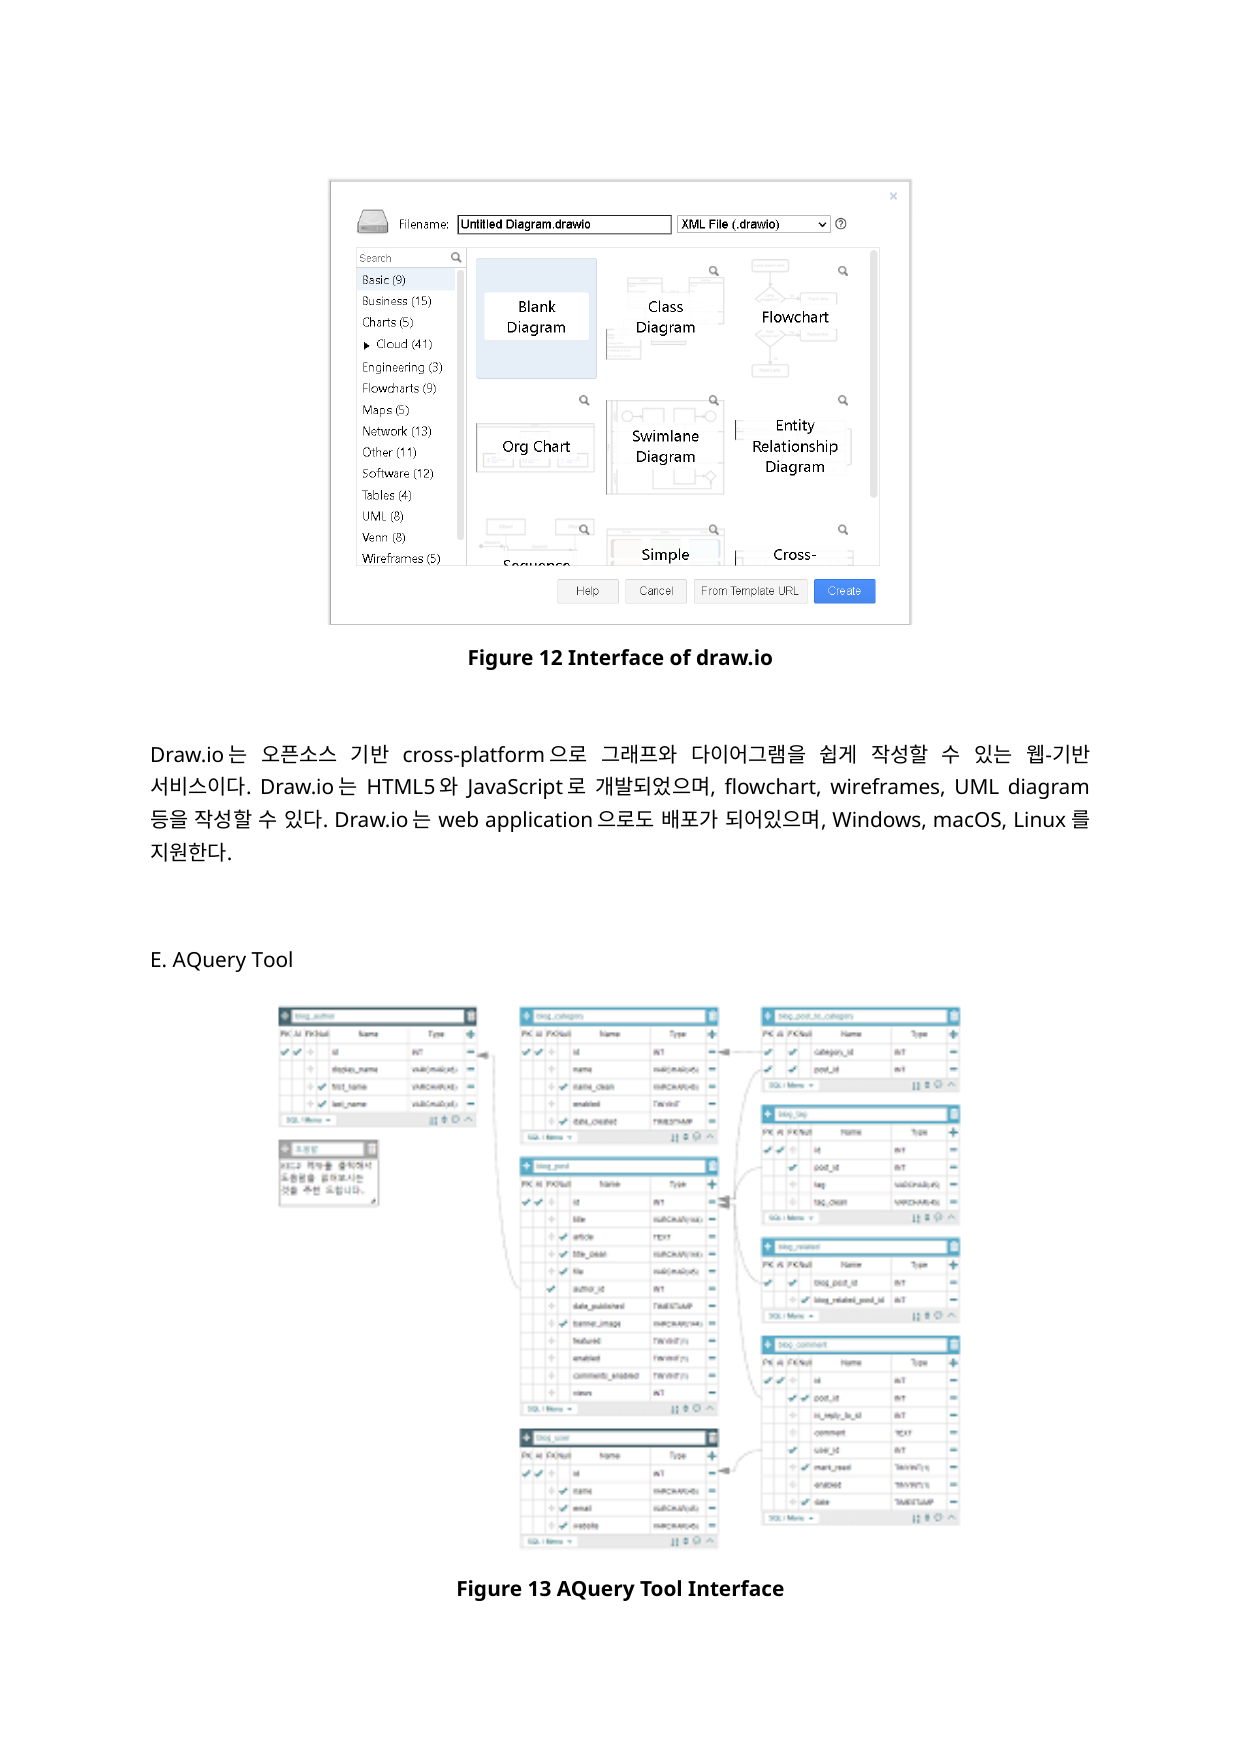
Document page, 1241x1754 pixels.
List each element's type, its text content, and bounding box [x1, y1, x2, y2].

picture [327, 177, 914, 625]
text Figure 13 AQuery Tool Interface [150, 1574, 1090, 1602]
text Figure 12 Interface of draw.io [150, 643, 1090, 672]
subtitle E. AQuery Tool [150, 945, 1090, 973]
picture [273, 1002, 967, 1555]
text Draw.io는 오픈소스 기반 cross-platform으로 그래프와 다이어그램을 쉽게 작성할 수 있는 웹-기반 서비스이다. Draw.io는 HTML5와 JavaScript로 개발되었으며, flowchart, wireframes, UML diagram 등을 작성할 수 있다. Draw.io는 web application으로도 배포가 되어있으며, Windows, macOS, Linux를 지원한다. [150, 738, 1090, 866]
